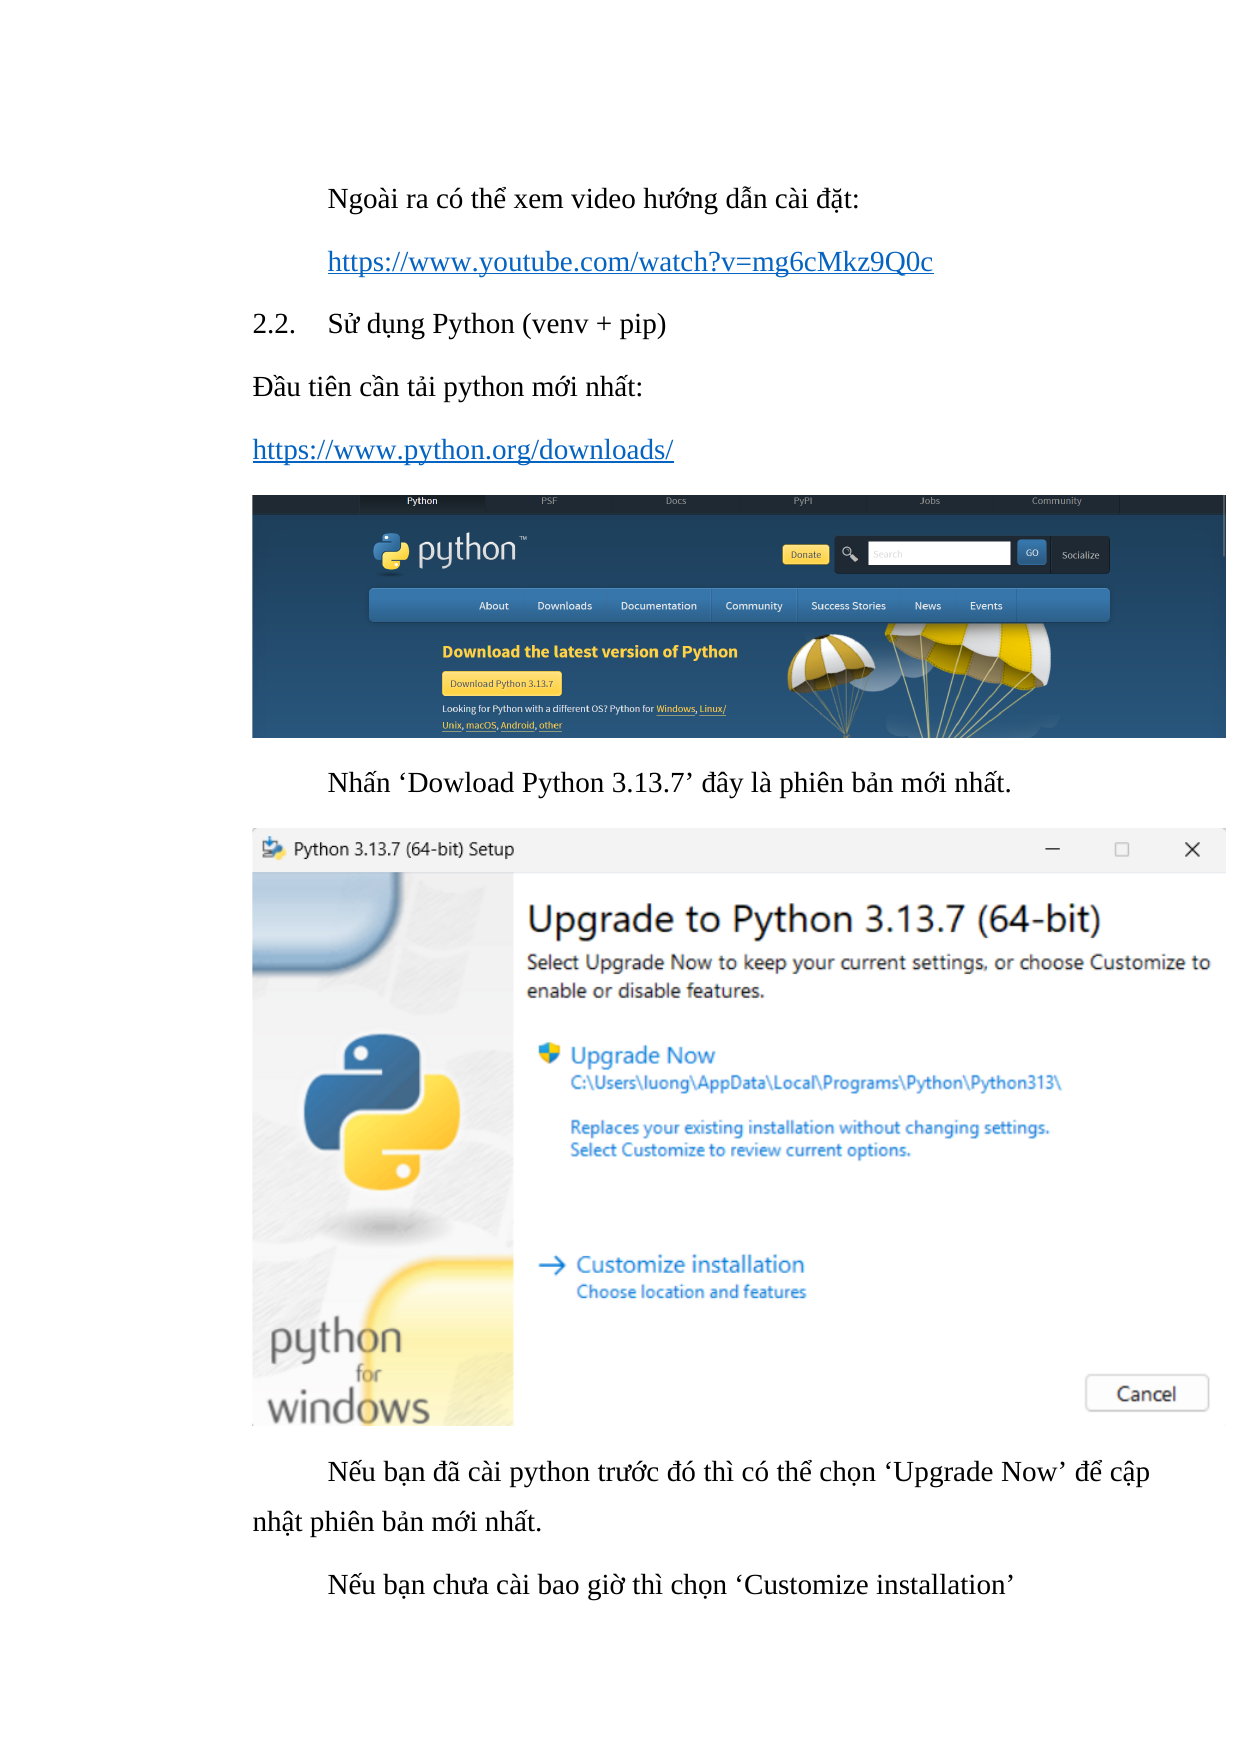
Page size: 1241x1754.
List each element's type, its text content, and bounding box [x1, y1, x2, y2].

picture [252, 495, 1226, 738]
text https://www.python.org/downloads/ [252, 432, 1152, 466]
list Sử dụng Python (venv + pip) [252, 307, 1152, 340]
text Ngoài ra có thể xem video hướng dẫn cài đặt: [252, 181, 1152, 214]
picture [252, 828, 1226, 1426]
text Đầu tiên cần tải python mới nhất: [252, 369, 1152, 403]
text Nếu bạn chưa cài bao giờ thì chọn ‘Customize installation’ [252, 1567, 1152, 1600]
text https://www.youtube.com/watch?v=mg6cMkz9Q0c [252, 244, 1152, 277]
text Nếu bạn đã cài python trước đó thì có thể chọn ‘Upgrade Now’ để cập nhật phiên bản mới nhất. [252, 1454, 1152, 1538]
text Nhấn ‘Dowload Python 3.13.7’ đây là phiên bản mới nhất. [252, 766, 1152, 799]
